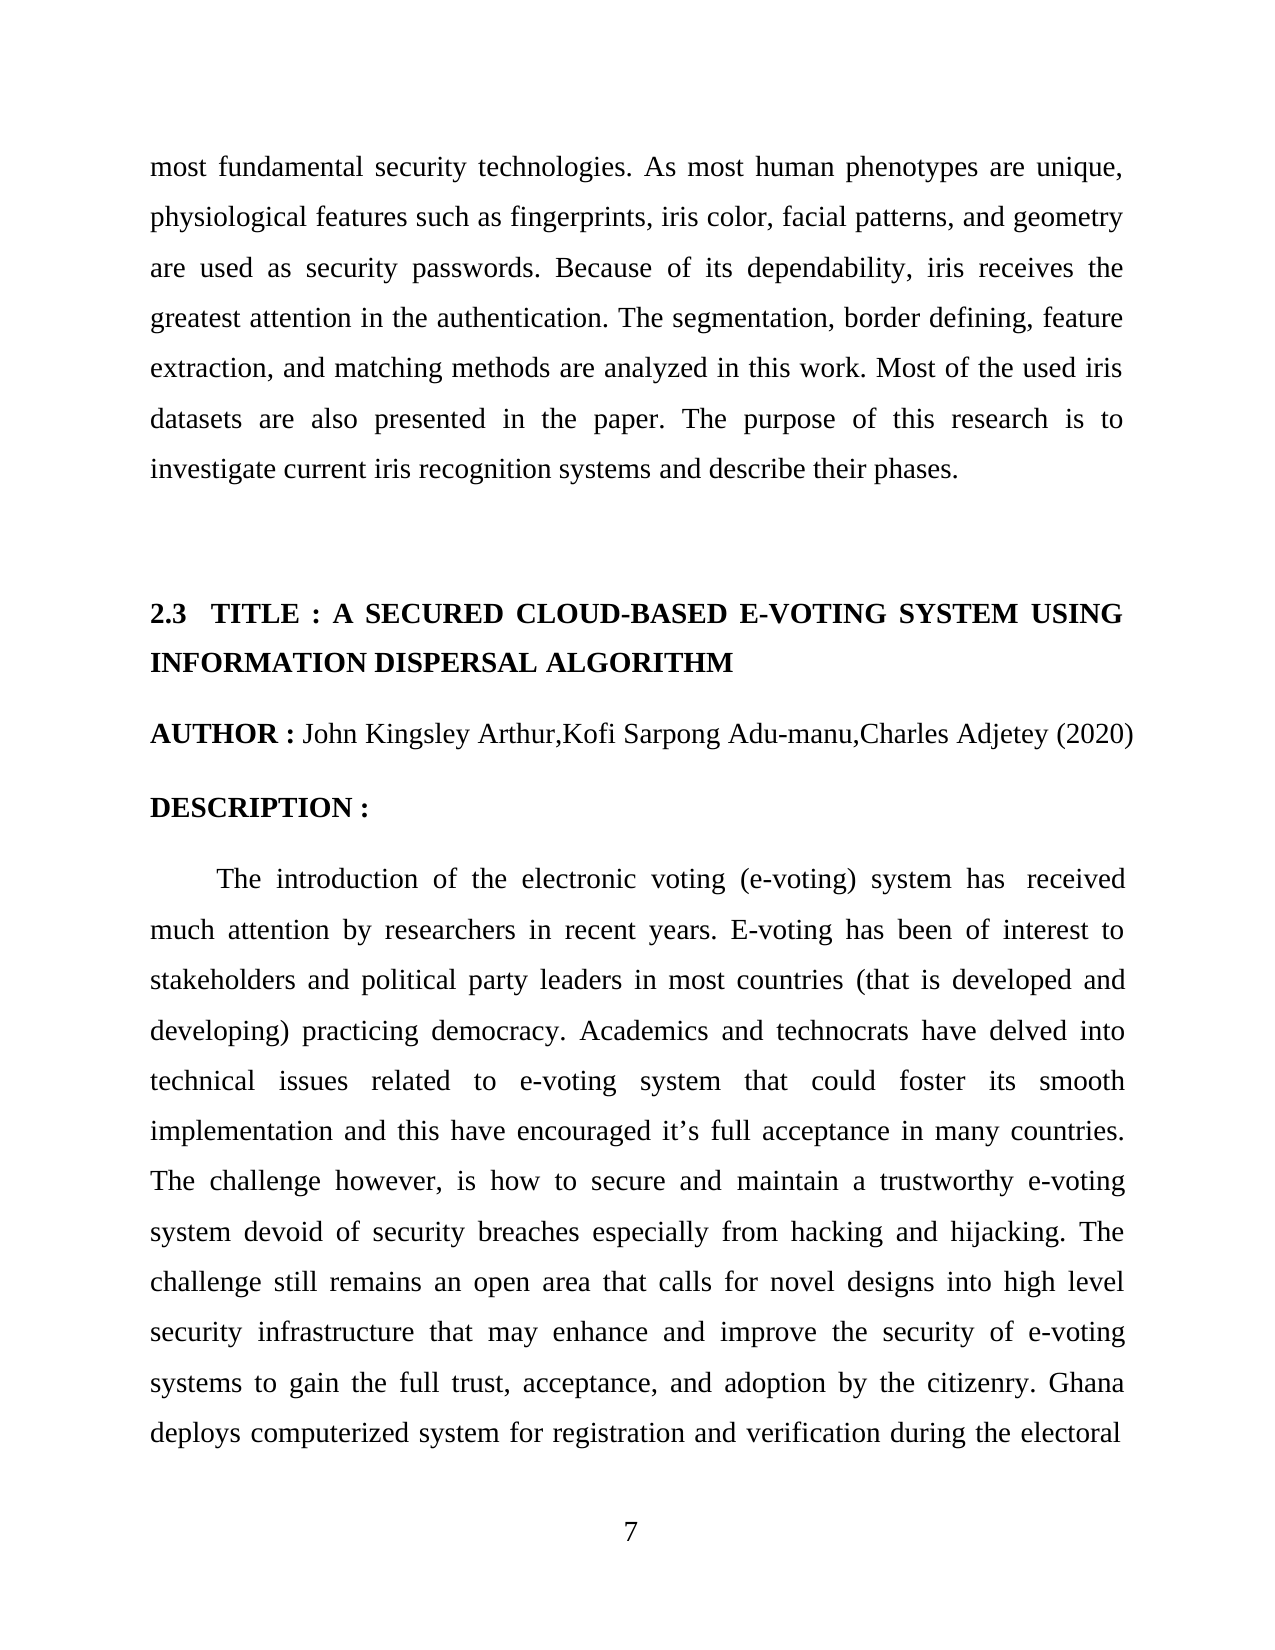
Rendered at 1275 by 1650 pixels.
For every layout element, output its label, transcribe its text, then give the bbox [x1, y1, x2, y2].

text The introduction of the electronic voting (e-voting) system has received much attention by researchers in recent years. E-voting has been of interest to stakeholders and political party leaders in most countries (that is developed and developing) practicing democracy. Academics and technocrats have delved into technical issues related to e-voting system that could foster its smooth implementation and this have encouraged it’s full acceptance in many countries. The challenge however, is how to secure and maintain a trustworthy e-voting system devoid of security breaches especially from hacking and hijacking. The challenge still remains an open area that calls for novel designs into high level security infrastructure that may enhance and improve the security of e-voting systems to gain the full trust, acceptance, and adoption by the citizenry. Ghana deploys computerized system for registration and verification during the electoral [150, 862, 1126, 1449]
text AUTHOR : John Kingsley Arthur,Kofi Sarpong Adu-manu,Charles Adjetey (2020) [150, 717, 1233, 750]
subtitle DESCRIPTION : [150, 790, 1233, 823]
subtitle TITLE : A SECURED CLOUD-BASED E-VOTING SYSTEM USING INFORMATION DISPERSAL ALGORITHM [150, 596, 1125, 679]
text most fundamental security technologies. As most human phenotypes are unique, physiological features such as fingerprints, iris color, facial patterns, and geometry are used as security passwords. Because of its dependability, iris receives the greatest attention in the authentication. The segmentation, border defining, feature extraction, and matching methods are analyzed in this work. Most of the used iris datasets are also presented in the paper. The purpose of this research is to investigate current iris recognition systems and describe their phases. [150, 149, 1124, 485]
